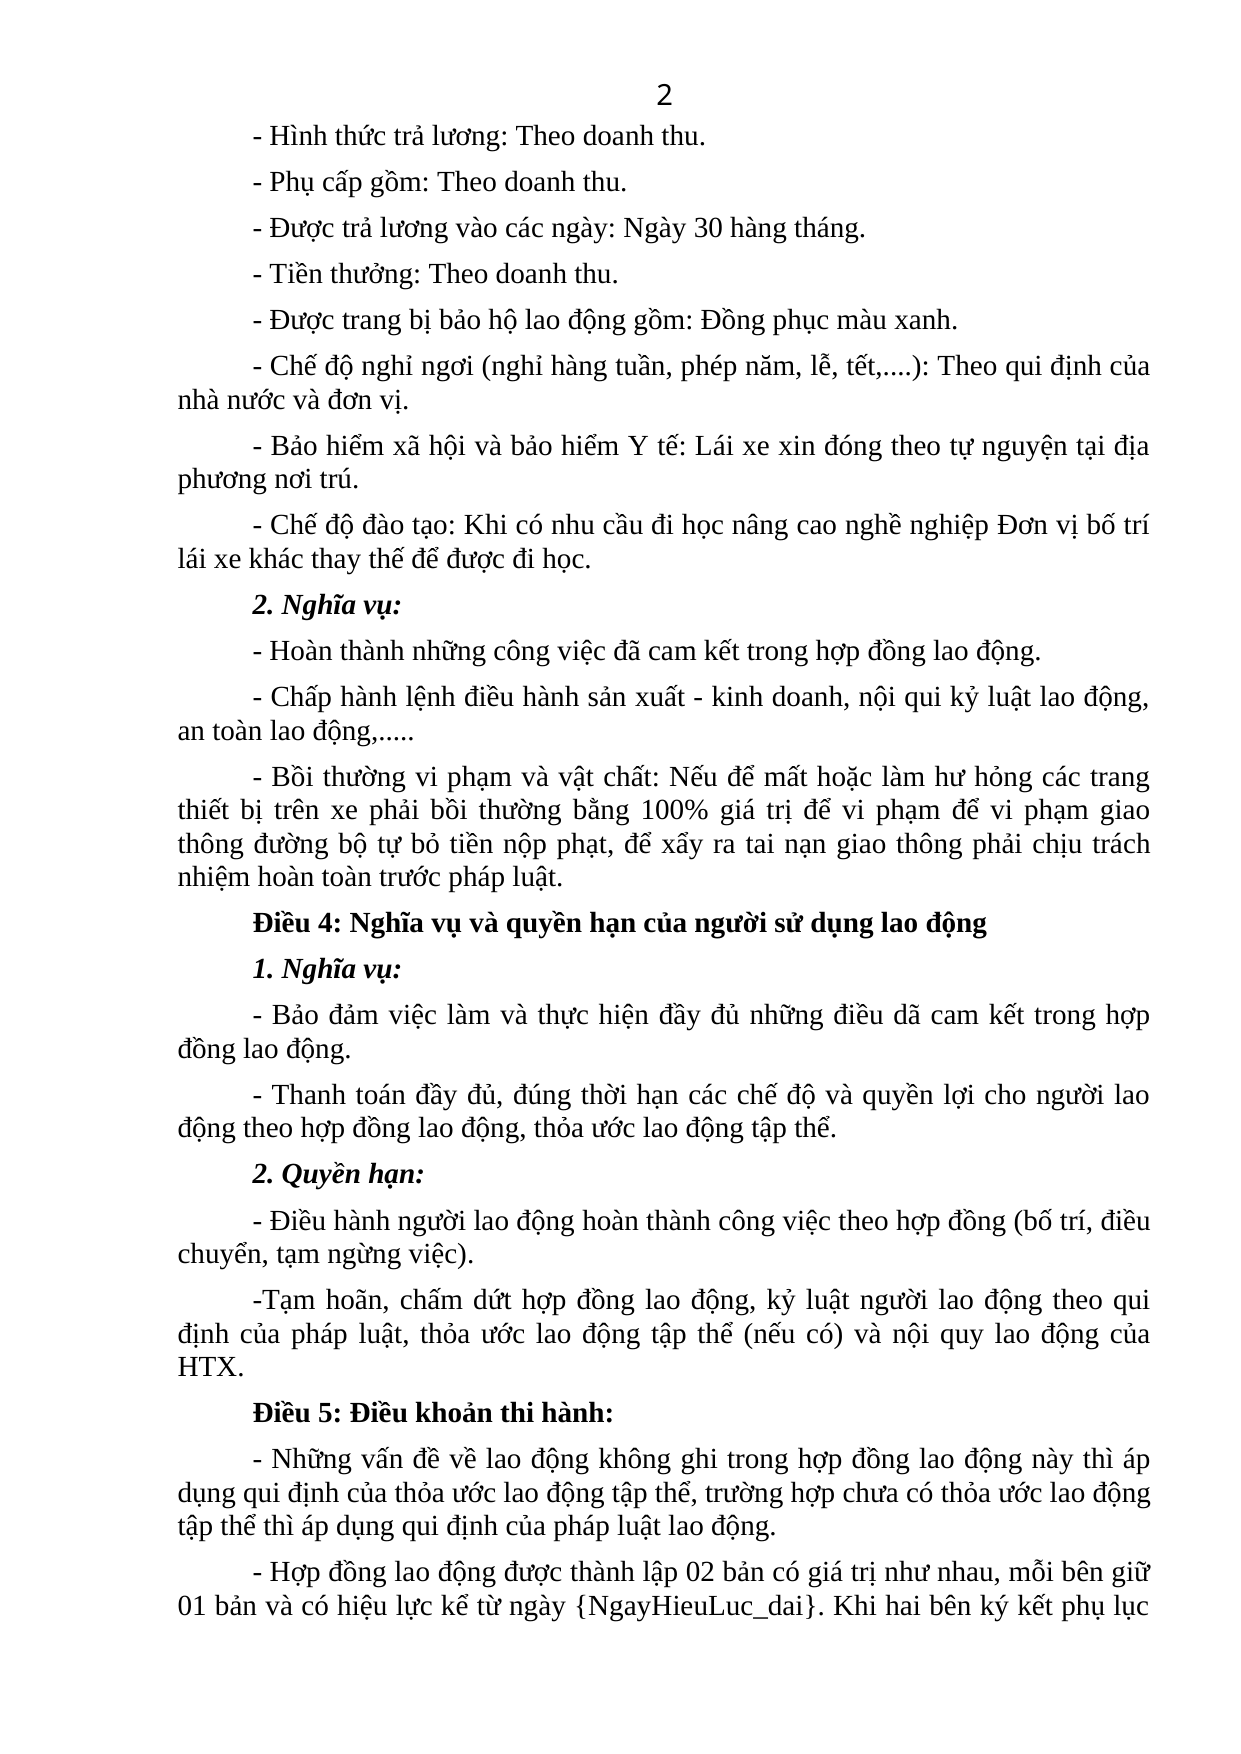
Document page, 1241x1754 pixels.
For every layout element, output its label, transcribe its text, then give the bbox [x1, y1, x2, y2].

text -Tạm hoãn, chấm dứt hợp đồng lao động, kỷ luật người lao động theo qui định của pháp luật, thỏa ước lao động tập thể (nếu có) và nội quy lao động của HTX. [177, 1282, 1152, 1383]
text - Chấp hành lệnh điều hành sản xuất - kinh doanh, nội qui kỷ luật lao động, an toàn lao động,..... [177, 679, 1152, 746]
text - Những vấn đề về lao động không ghi trong hợp đồng lao động này thì áp dụng qui định của thỏa ước lao động tập thể, trường hợp chưa có thỏa ước lao động tập thể thì áp dụng qui định của pháp luật lao động. [177, 1441, 1152, 1542]
text 2. Nghĩa vụ: [177, 587, 1152, 621]
text - Hình thức trả lương: Theo doanh thu. [177, 118, 1152, 152]
text 1. Nghĩa vụ: [177, 951, 1152, 985]
text - Bảo hiểm xã hội và bảo hiểm Y tế: Lái xe xin đóng theo tự nguyện tại địa phương nơi trú. [177, 428, 1152, 495]
text - Phụ cấp gồm: Theo doanh thu. [177, 164, 1152, 198]
text - Hoàn thành những công việc đã cam kết trong hợp đồng lao động. [177, 633, 1152, 667]
text 2. Quyền hạn: [177, 1157, 1152, 1190]
text - Tiền thưởng: Theo doanh thu. [177, 256, 1152, 290]
text Điều 5: Điều khoản thi hành: [177, 1395, 1152, 1429]
text Điều 4: Nghĩa vụ và quyền hạn của người sử dụng lao động [177, 905, 1152, 939]
text - Bảo đảm việc làm và thực hiện đầy đủ những điều dã cam kết trong hợp đồng lao động. [177, 997, 1152, 1064]
text - Thanh toán đầy đủ, đúng thời hạn các chế độ và quyền lợi cho người lao động theo hợp đồng lao động, thỏa ước lao động tập thể. [177, 1077, 1152, 1144]
text - Bồi thường vi phạm và vật chất: Nếu để mất hoặc làm hư hỏng các trang thiết bị trên xe phải bồi thường bằng 100% giá trị để vi phạm để vi phạm giao thông đường bộ tự bỏ tiền nộp phạt, để xẩy ra tai nạn giao thông phải chịu trách nhiệm hoàn toàn trước pháp luật. [177, 759, 1152, 893]
text - Chế độ nghỉ ngơi (nghỉ hàng tuần, phép năm, lễ, tết,....): Theo qui định của nhà nước và đơn vị. [177, 348, 1152, 415]
text - Điều hành người lao động hoàn thành công việc theo hợp đồng (bố trí, điều chuyển, tạm ngừng việc). [177, 1203, 1152, 1270]
text - Chế độ đào tạo: Khi có nhu cầu đi học nâng cao nghề nghiệp Đơn vị bố trí lái xe khác thay thế để được đi học. [177, 507, 1152, 574]
text - Được trang bị bảo hộ lao động gồm: Đồng phục màu xanh. [177, 302, 1152, 336]
text - Được trả lương vào các ngày: Ngày 30 hàng tháng. [177, 210, 1152, 244]
